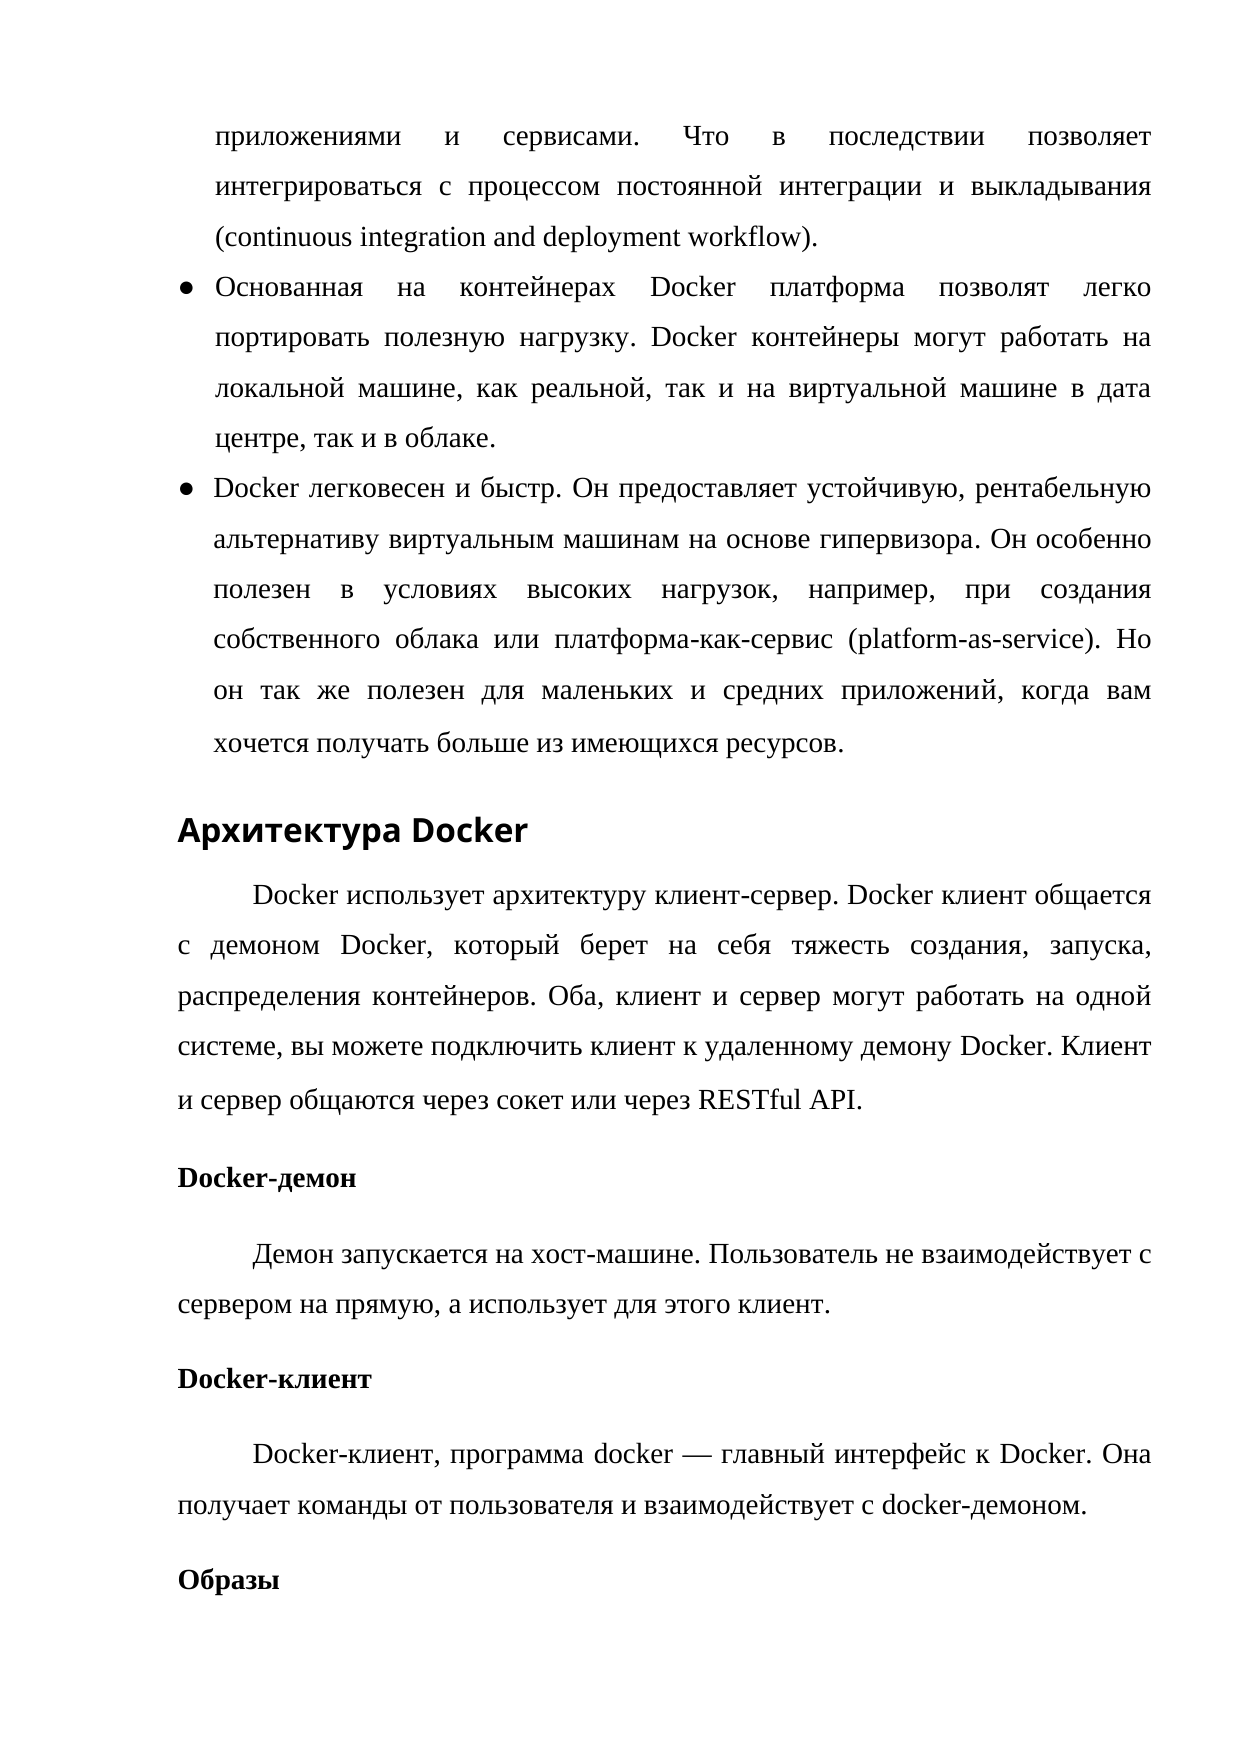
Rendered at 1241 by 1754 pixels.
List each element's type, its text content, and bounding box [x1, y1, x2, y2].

list Docker легковесен и быстр. Он предоставляет устойчивую, рентабельную альтернативу виртуальным машинам на основе гипервизора. Он особенно полезен в условиях высоких нагрузок, например, при создания собственного облака или платформа-как-сервис (platform-as-service). Но он так же полезен для маленьких и средних приложений, когда вам хочется получать больше из имеющихся ресурсов. [177, 470, 1152, 761]
text Демон запускается на хост-машине. Пользователь не взаимодействует с сервером на прямую, а использует для этого клиент. [177, 1236, 1152, 1319]
text Образы [177, 1562, 1152, 1596]
text Docker-демон [177, 1160, 1152, 1194]
text Docker-клиент [177, 1361, 1152, 1395]
list Основанная на контейнерах Docker платформа позволят легко портировать полезную нагрузку. Docker контейнеры могут работать на локальной машине, как реальной, так и на виртуальной машине в дата центре, так и в облаке. [177, 269, 1152, 454]
text Docker-клиент, программа docker — главный интерфейс к Docker. Она получает команды от пользователя и взаимодействует с docker-демоном. [177, 1437, 1152, 1521]
text Docker использует архитектуру клиент-сервер. Docker клиент общается с демоном Docker, который берет на себя тяжесть создания, запуска, распределения контейнеров. Оба, клиент и сервер могут работать на одной системе, вы можете подключить клиент к удаленному демону Docker. Клиент и сервер общаются через сокет или через RESTful API. [177, 877, 1152, 1117]
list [177, 118, 1152, 252]
text Архитектура Docker [177, 807, 1152, 852]
